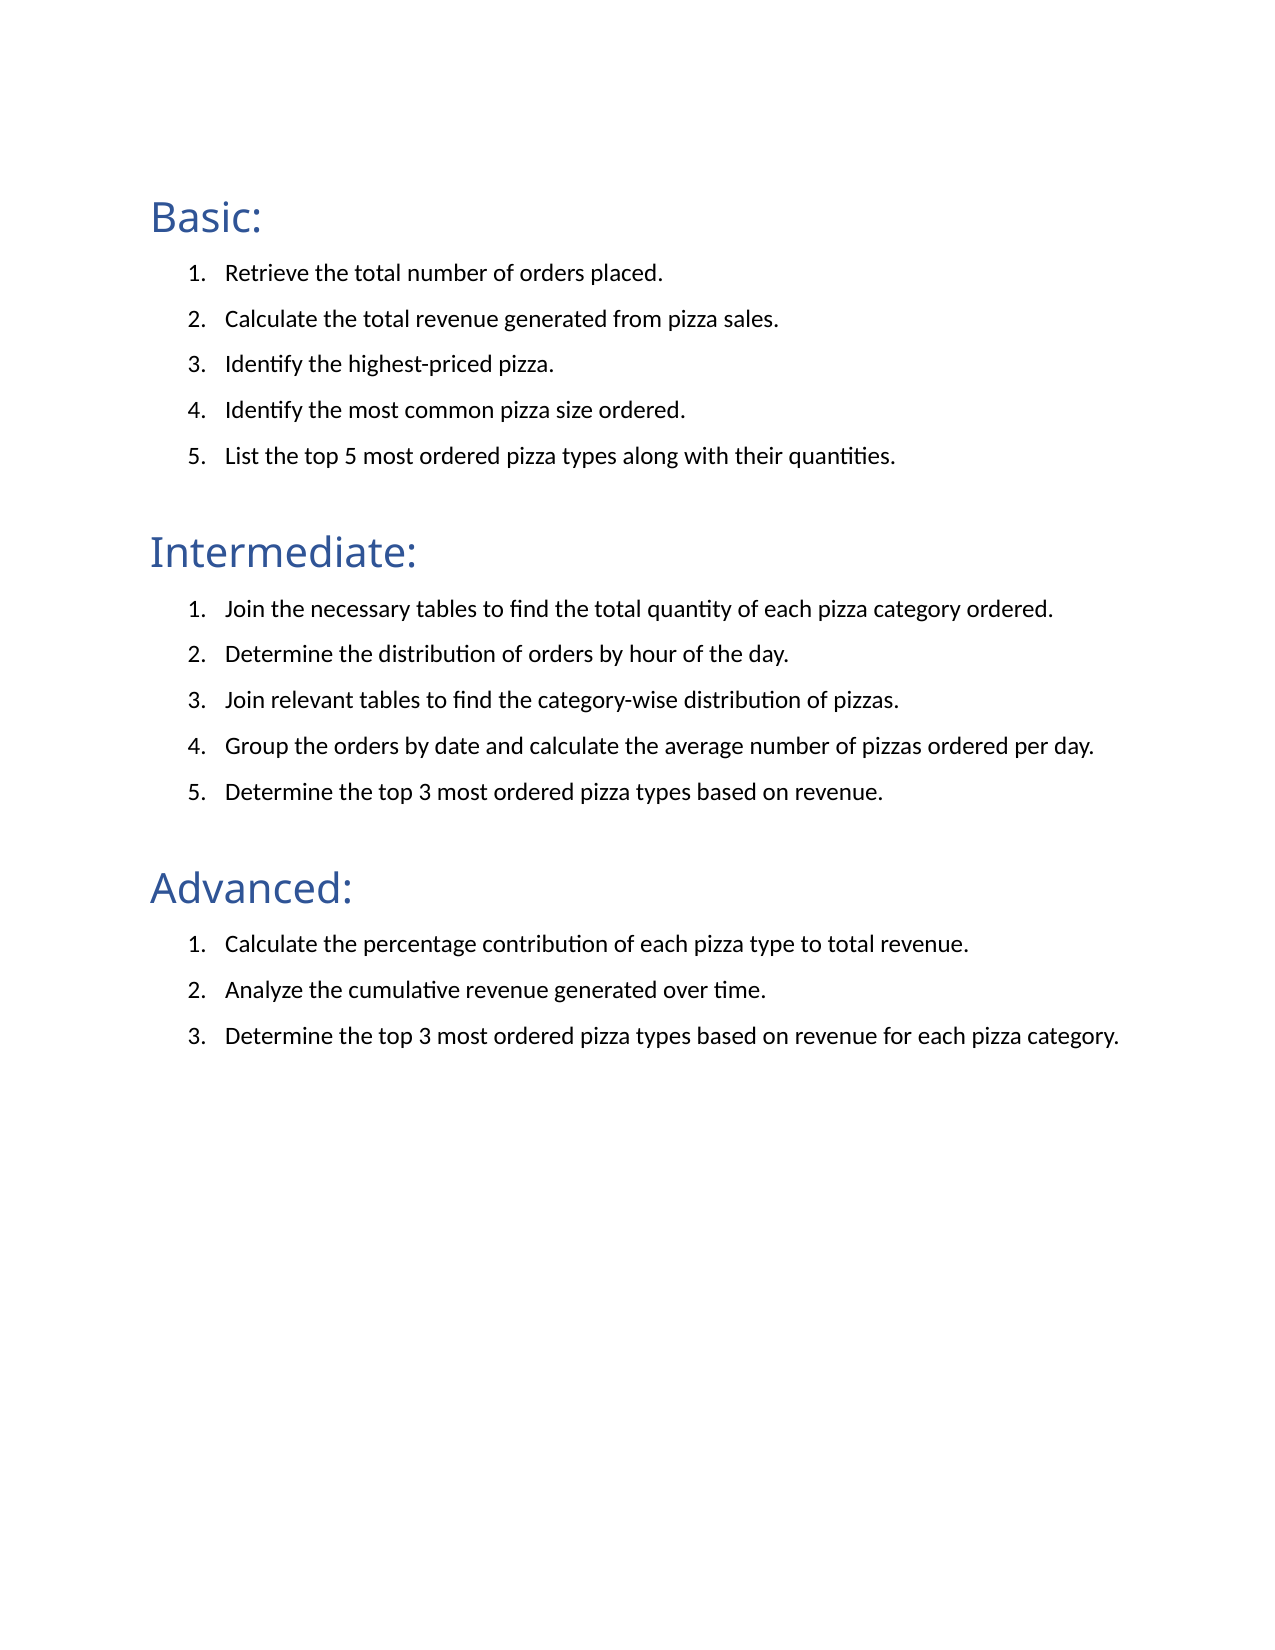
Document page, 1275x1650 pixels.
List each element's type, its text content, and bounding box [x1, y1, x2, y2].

list Determine the distribution of orders by hour of the day. [187, 638, 1125, 669]
list Group the orders by date and calculate the average number of pizzas ordered per day. [187, 730, 1125, 761]
list Analyze the cumulative revenue generated over time. [187, 974, 1125, 1005]
list Identify the highest-priced pizza. [187, 348, 1125, 379]
subtitle Advanced: [150, 859, 1125, 916]
list Determine the top 3 most ordered pizza types based on revenue. [187, 776, 1125, 806]
subtitle Basic: [150, 187, 1125, 244]
list List the top 5 most ordered pizza types along with their quantities. [187, 440, 1125, 471]
list Calculate the total revenue generated from pizza sales. [187, 303, 1125, 333]
list Determine the top 3 most ordered pizza types based on revenue for each pizza category. [187, 1020, 1125, 1051]
list Retrieve the total number of orders placed. [187, 257, 1125, 288]
subtitle Intermediate: [150, 523, 1125, 580]
list Join the necessary tables to find the total quantity of each pizza category ordered. [187, 593, 1125, 623]
list Calculate the percentage contribution of each pizza type to total revenue. [187, 928, 1125, 959]
list Join relevant tables to find the category-wise distribution of pizzas. [187, 684, 1125, 715]
list Identify the most common pizza size ordered. [187, 394, 1125, 425]
